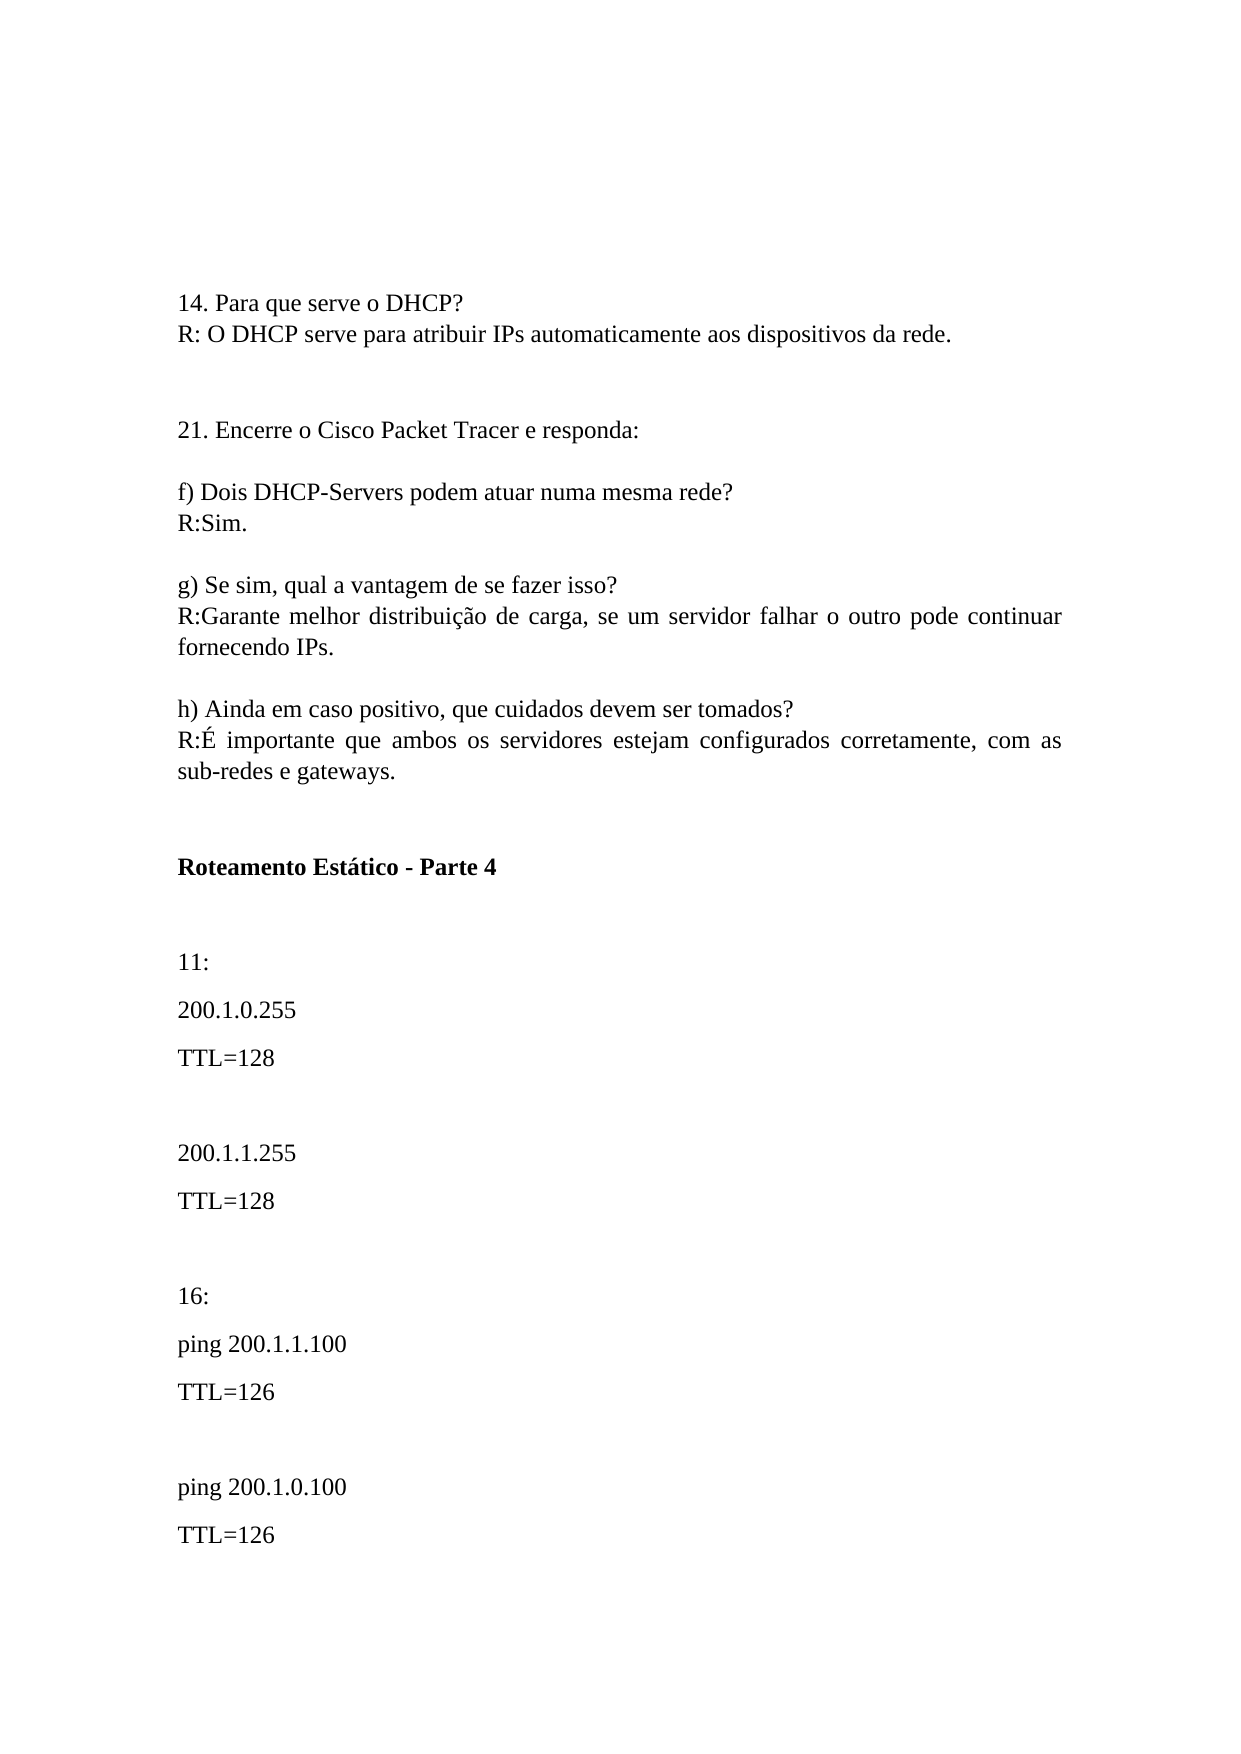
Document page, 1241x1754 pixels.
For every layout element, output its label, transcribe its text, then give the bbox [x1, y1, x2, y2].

text g) Se sim, qual a vantagem de se fazer isso? [177, 570, 1063, 599]
text ping 200.1.0.100 [177, 1472, 1063, 1501]
text 200.1.1.255 [177, 1138, 1063, 1167]
text ping 200.1.1.100 [177, 1329, 1063, 1358]
text R:Sim. [177, 508, 1063, 537]
text 14. Para que serve o DHCP? [177, 288, 1063, 317]
text TTL=128 [177, 1043, 1063, 1071]
text 11: [177, 947, 1063, 976]
text 21. Encerre o Cisco Packet Tracer e responda: [177, 415, 1063, 444]
text TTL=126 [177, 1377, 1063, 1405]
text Roteamento Estático - Parte 4 [177, 852, 1063, 881]
text TTL=128 [177, 1186, 1063, 1214]
text 16: [177, 1281, 1063, 1310]
text h) Ainda em caso positivo, que cuidados devem ser tomados? [177, 694, 1063, 723]
text R:É importante que ambos os servidores estejam configurados corretamente, com as sub-redes e gateways. [177, 725, 1063, 785]
text 200.1.0.255 [177, 995, 1063, 1024]
text TTL=126 [177, 1520, 1063, 1548]
text R:Garante melhor distribuição de carga, se um servidor falhar o outro pode continuar fornecendo IPs. [177, 601, 1063, 661]
text R: O DHCP serve para atribuir IPs automaticamente aos dispositivos da rede. [177, 319, 1063, 348]
text f) Dois DHCP-Servers podem atuar numa mesma rede? [177, 477, 1063, 506]
